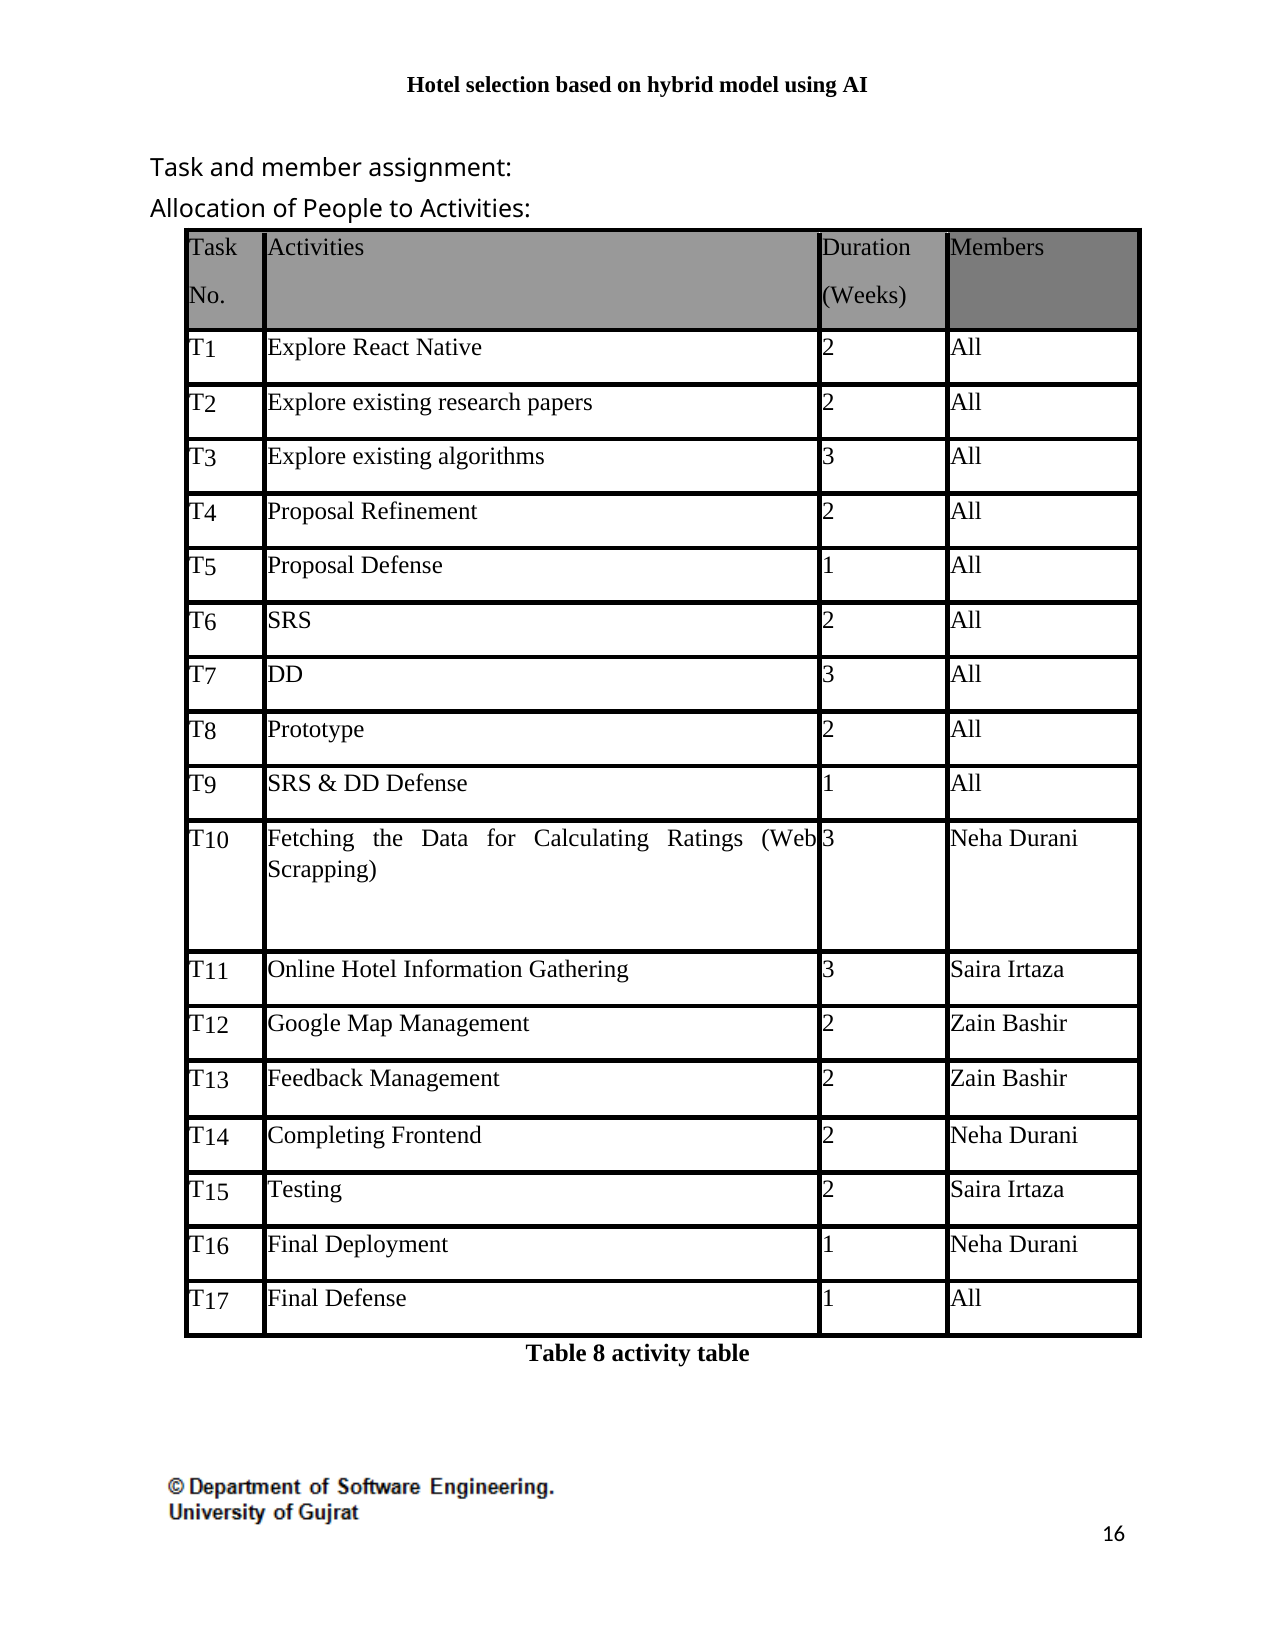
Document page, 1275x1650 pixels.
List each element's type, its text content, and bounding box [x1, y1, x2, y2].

subtitle Task and member assignment: [150, 150, 1125, 184]
table_cell All [950, 659, 1137, 709]
table_cell T8 [189, 714, 262, 763]
table_cell T7 [189, 659, 262, 709]
table_cell All [950, 332, 1137, 382]
table_cell T3 [189, 441, 262, 491]
table_cell T2 [189, 387, 262, 437]
table_cell All [950, 714, 1137, 763]
table_cell All [950, 441, 1137, 491]
table_cell DD [267, 659, 817, 709]
table_cell SRS [267, 605, 817, 654]
table_cell Final Defense [267, 1283, 817, 1333]
table_cell Proposal Refinement [267, 496, 817, 546]
table_cell Explore existing algorithms [267, 441, 817, 491]
picture [150, 1465, 577, 1542]
table_cell Saira Irtaza [950, 1175, 1137, 1224]
table_cell Zain Bashir [950, 1063, 1137, 1115]
table_cell All [950, 605, 1137, 654]
table_cell 2 [822, 1120, 945, 1170]
table_cell All [950, 387, 1137, 437]
table_cell 1 [822, 768, 945, 818]
table_cell Neha Durani [950, 1120, 1137, 1170]
table_cell Saira Irtaza [950, 954, 1137, 1003]
table_cell T4 [189, 496, 262, 546]
table_cell T16 [189, 1229, 262, 1279]
table_cell 2 [822, 1008, 945, 1058]
table_cell 2 [822, 605, 945, 654]
table_cell 3 [822, 441, 945, 491]
table_header Duration (Weeks) [822, 232, 947, 328]
table_cell SRS & DD Defense [267, 768, 817, 818]
table_cell T11 [189, 954, 262, 1003]
table_cell Prototype [267, 714, 817, 763]
table_cell T10 [189, 823, 262, 949]
table_cell 1 [822, 1283, 945, 1333]
table_cell Explore React Native [267, 332, 817, 382]
table_cell Zain Bashir [950, 1008, 1137, 1058]
table_cell All [950, 768, 1137, 818]
table_cell Fetching the Data for Calculating Ratings (Web Scrapping) [267, 823, 817, 949]
table_cell 1 [822, 1229, 945, 1279]
text Table 8 activity table [150, 1338, 1125, 1367]
table_cell Final Deployment [267, 1229, 817, 1279]
table_cell T17 [189, 1283, 262, 1333]
subtitle Allocation of People to Activities: [150, 191, 1125, 225]
table_cell T15 [189, 1175, 262, 1224]
table_cell 3 [822, 954, 945, 1003]
table_cell Feedback Management [267, 1063, 817, 1115]
table_cell 2 [822, 387, 945, 437]
table_cell T5 [189, 550, 262, 600]
table_cell 2 [822, 714, 945, 763]
table_cell 1 [822, 550, 945, 600]
table_cell All [950, 550, 1137, 600]
table_cell Neha Durani [950, 1229, 1137, 1279]
table_cell T1 [189, 332, 262, 382]
table_cell T6 [189, 605, 262, 654]
table_cell 2 [822, 1063, 945, 1115]
table_cell Online Hotel Information Gathering [267, 954, 817, 1003]
table_header Members [950, 232, 1137, 328]
table_cell T12 [189, 1008, 262, 1058]
table_cell 2 [822, 1175, 945, 1224]
table_cell Completing Frontend [267, 1120, 817, 1170]
table_cell Testing [267, 1175, 817, 1224]
table_header Activities [267, 232, 819, 328]
table_header Task No. [189, 232, 265, 328]
table_cell All [950, 496, 1137, 546]
table_cell T14 [189, 1120, 262, 1170]
table_cell T9 [189, 768, 262, 818]
table_cell 2 [822, 332, 945, 382]
table_cell Neha Durani [950, 823, 1137, 949]
table_cell Proposal Defense [267, 550, 817, 600]
table_cell T13 [189, 1063, 262, 1115]
table_cell Google Map Management [267, 1008, 817, 1058]
table_cell 3 [822, 659, 945, 709]
table_cell 2 [822, 496, 945, 546]
table_cell All [950, 1283, 1137, 1333]
table_cell Explore existing research papers [267, 387, 817, 437]
table_cell 3 [822, 823, 945, 949]
